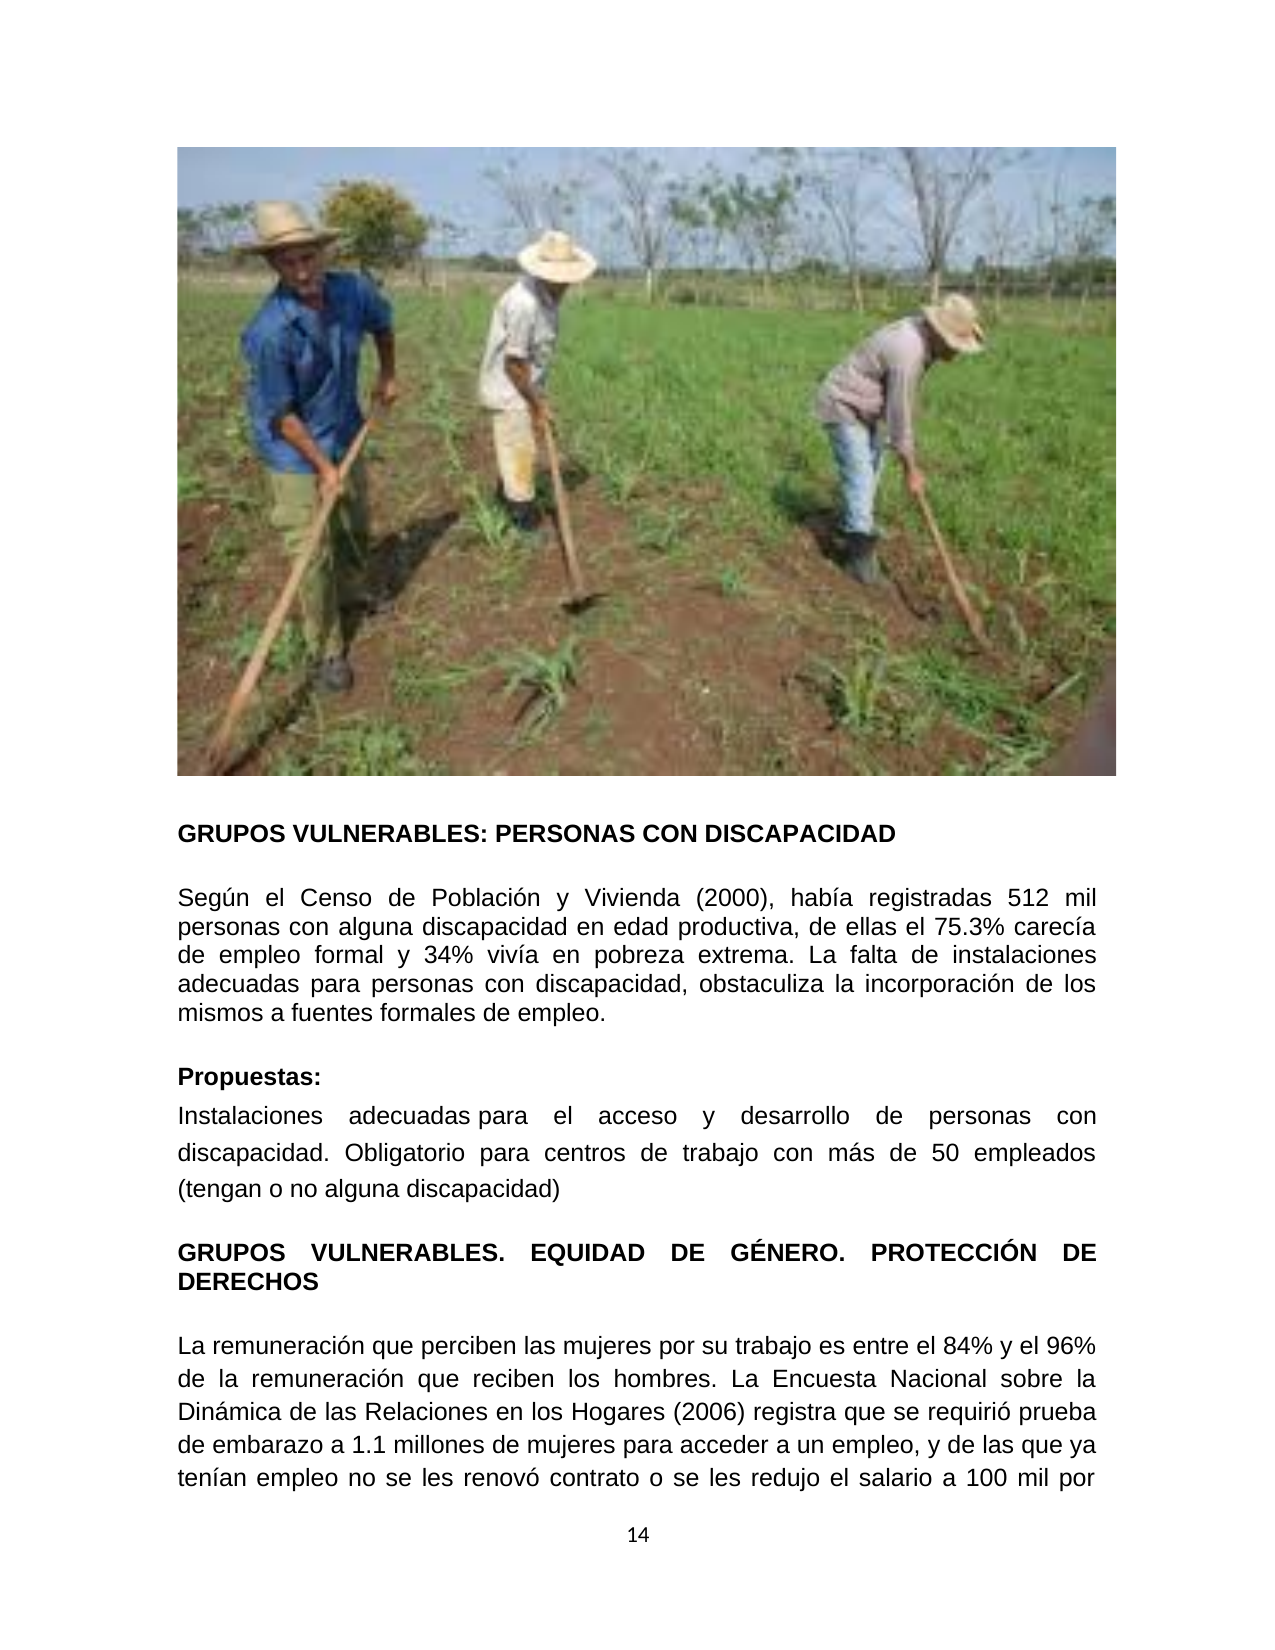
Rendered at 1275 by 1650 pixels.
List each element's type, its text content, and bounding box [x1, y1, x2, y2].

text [177, 1331, 1098, 1492]
text Propuestas: [177, 1062, 1098, 1090]
text GRUPOS VULNERABLES. EQUIDAD DE GÉNERO. PROTECCIÓN DE DERECHOS [177, 1238, 1098, 1296]
text Instalaciones adecuadas para el acceso y desarrollo de personas con discapacidad. Obligatorio para centros de trabajo con más de 50 empleados (tengan o no alguna discapacidad) [177, 1093, 1098, 1203]
picture [177, 147, 1117, 776]
text GRUPOS VULNERABLES: PERSONAS CON DISCAPACIDAD [177, 819, 1098, 848]
text Según el Censo de Población y Vivienda (2000), había registradas 512 mil personas con alguna discapacidad en edad productiva, de ellas el 75.3% carecía de empleo formal y 34% vivía en pobreza extrema. La falta de instalaciones adecuadas para personas con discapacidad, obstaculiza la incorporación de los mismos a fuentes formales de empleo. [177, 883, 1098, 1027]
